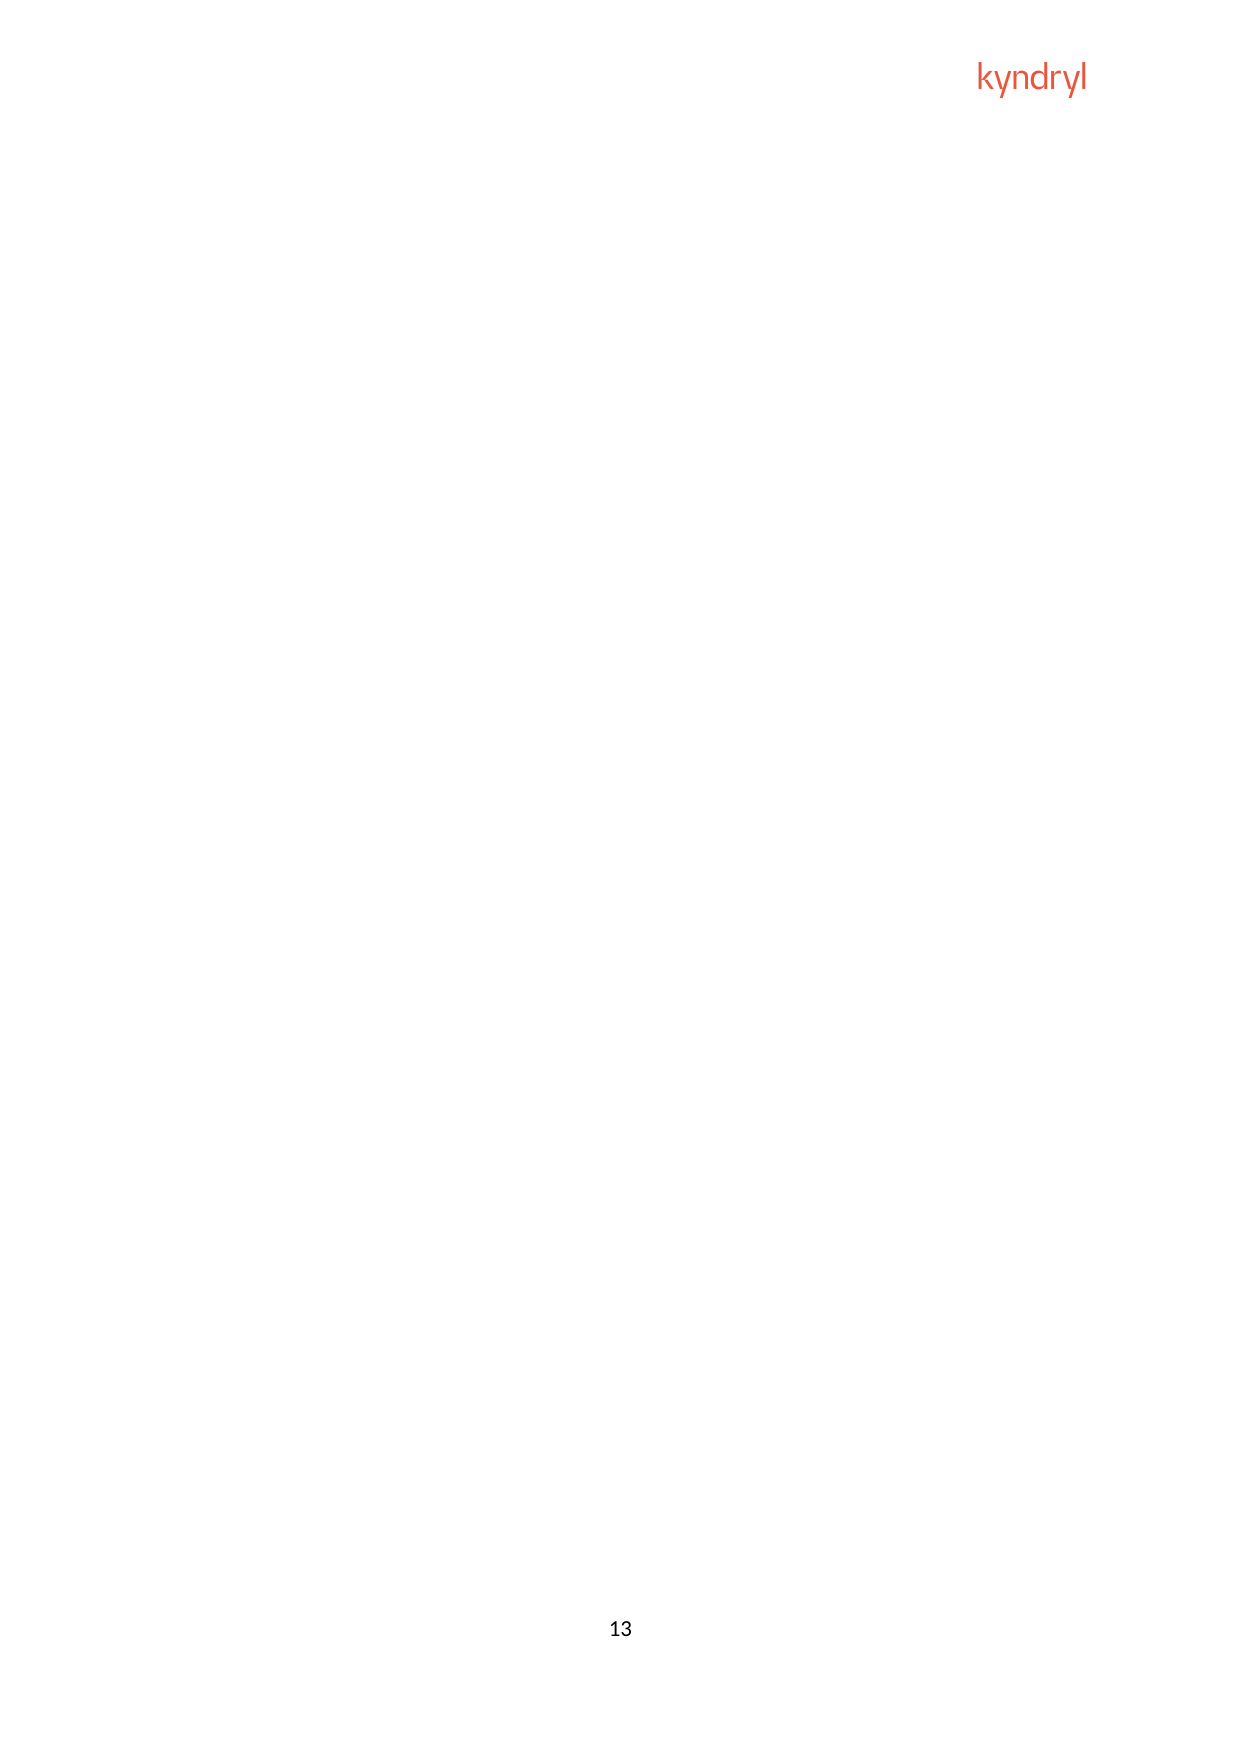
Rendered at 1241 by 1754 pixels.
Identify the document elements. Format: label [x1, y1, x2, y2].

picture [976, 59, 1088, 101]
